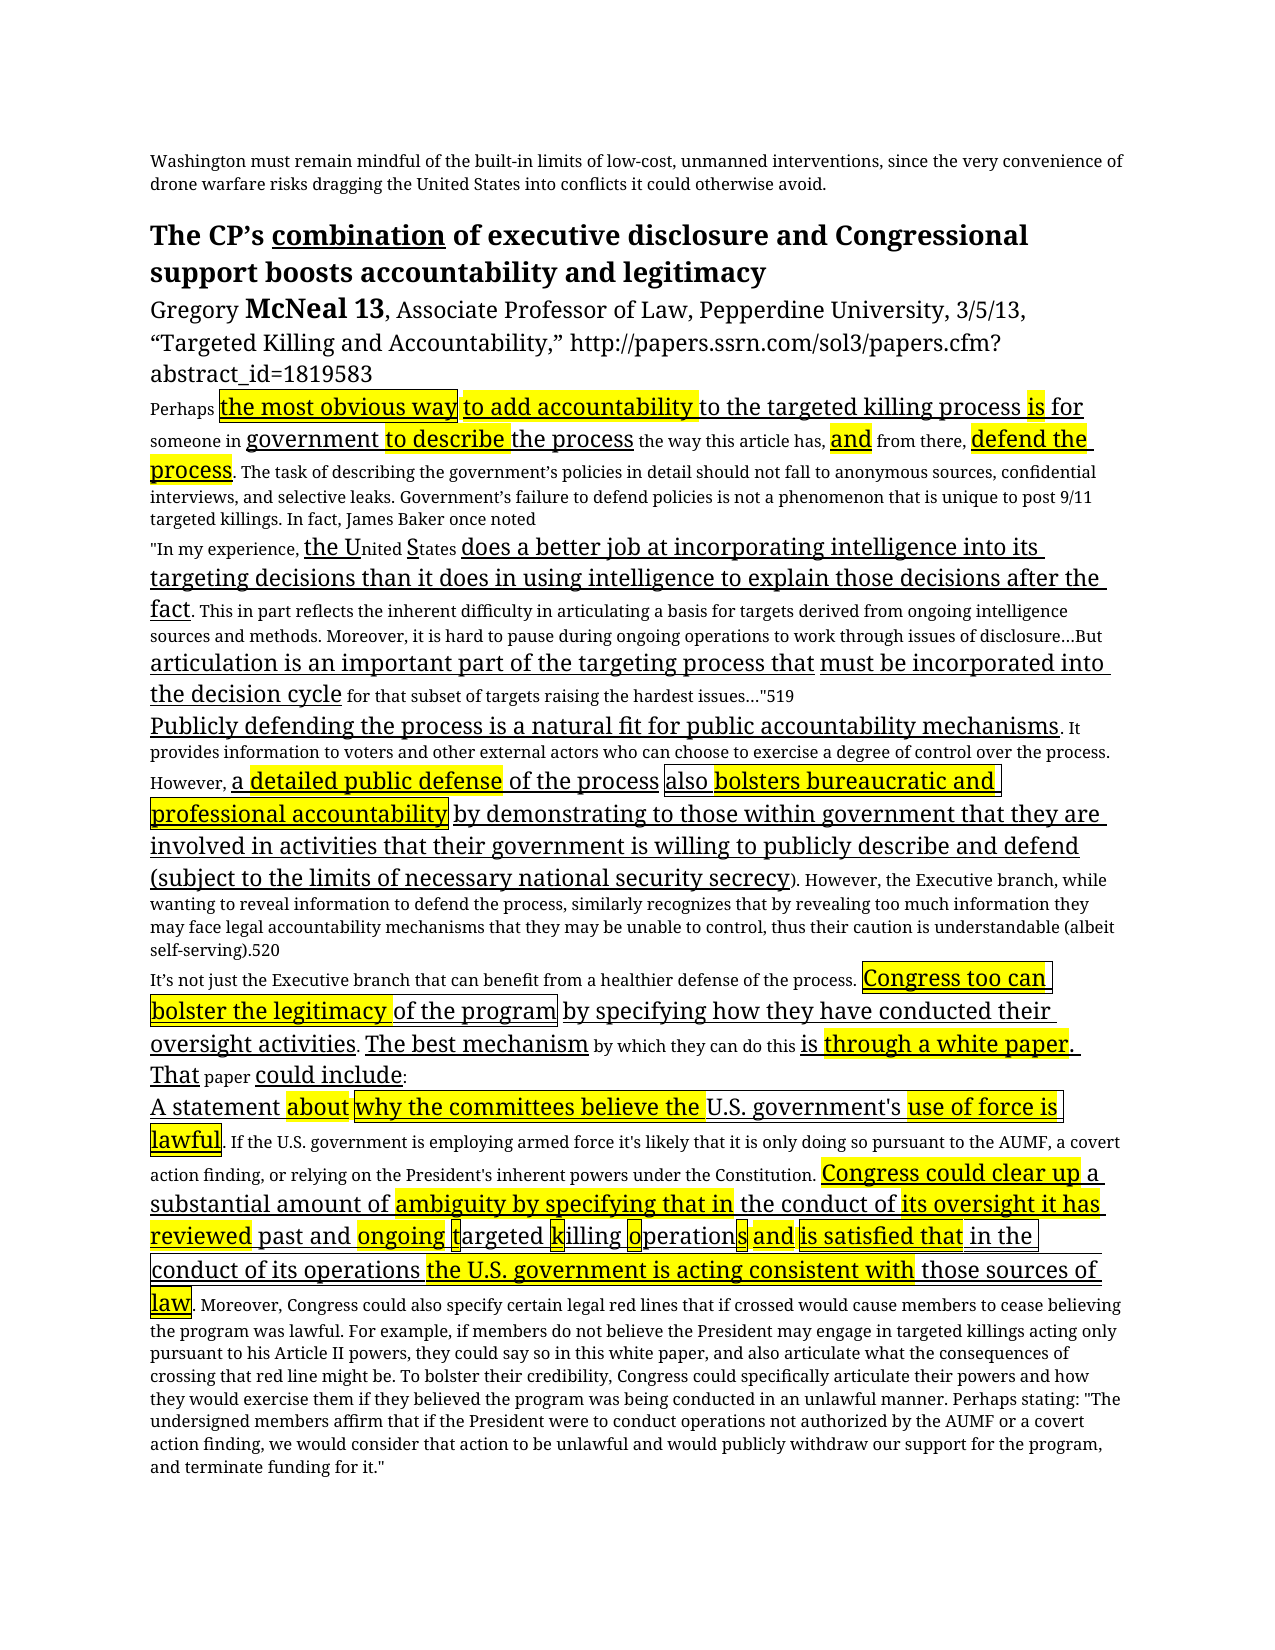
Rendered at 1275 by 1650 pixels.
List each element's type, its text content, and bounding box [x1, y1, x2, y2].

text "In my experience, the United States does a better job at incorporating intelligence into its targeting decisions than it does in using intelligence to explain those decisions after the fact. This in part reflects the inherent difficulty in articulating a basis for targets derived from ongoing intelligence sources and methods. Moreover, it is hard to pause during ongoing operations to work through issues of disclosure…But articulation is an important part of the targeting process that must be incorporated into the decision cycle for that subset of targets raising the hardest issues…"519 [150, 531, 1125, 709]
text It’s not just the Executive branch that can benefit from a healthier defense of the process. Congress too can bolster the legitimacy of the program by specifying how they have conducted their oversight activities. The best mechanism by which they can do this is through a white paper. That paper could include: [150, 961, 1125, 1090]
text A statement about why the committees believe the U.S. government's use of force is lawful. If the U.S. government is employing armed force it's likely that it is only doing so pursuant to the AUMF, a covert action finding, or relying on the President's inherent powers under the Constitution. Congress could clear up a substantial amount of ambiguity by specifying that in the conduct of its oversight it has reviewed past and ongoing targeted killing operations and is satisfied that in the conduct of its operations the U.S. government is acting consistent with those sources of law. Moreover, Congress could also specify certain legal red lines that if crossed would cause members to cease believing the program was lawful. For example, if members do not believe the President may engage in targeted killings acting only pursuant to his Article II powers, they could say so in this white paper, and also articulate what the consequences of crossing that red line might be. To bolster their credibility, Congress could specifically articulate their powers and how they would exercise them if they believed the program was being conducted in an unlawful manner. Perhaps stating: "The undersigned members affirm that if the President were to conduct operations not authorized by the AUMF or a covert action finding, we would consider that action to be unlawful and would publicly withdraw our support for the program, and terminate funding for it." [150, 1090, 1125, 1478]
text Gregory McNeal 13, Associate Professor of Law, Pepperdine University, 3/5/13, “Targeted Killing and Accountability,” http://papers.ssrn.com/sol3/papers.cfm?abstract_id=1819583 [150, 290, 1125, 389]
text Publicly defending the process is a natural fit for public accountability mechanisms. It provides information to voters and other external actors who can choose to exercise a degree of control over the process. However, a detailed public defense of the process also bolsters bureaucratic and professional accountability by demonstrating to those within government that they are involved in activities that their government is willing to publicly describe and defend (subject to the limits of necessary national security secrecy). However, the Executive branch, while wanting to reveal information to defend the process, similarly recognizes that by revealing too much information they may face legal accountability mechanisms that they may be unable to control, thus their caution is understandable (albeit self-serving).520 [150, 709, 1125, 961]
subtitle The CP’s combination of executive disclosure and Congressional support boosts accountability and legitimacy [150, 216, 1125, 290]
text Perhaps the most obvious way to add accountability to the targeted killing process is for someone in government to describe the process the way this article has, and from there, defend the process. The task of describing the government’s policies in detail should not fall to anonymous sources, confidential interviews, and selective leaks. Government’s failure to defend policies is not a phenomenon that is unique to post 9/11 targeted killings. In fact, James Baker once noted [150, 389, 1125, 531]
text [150, 150, 1125, 195]
